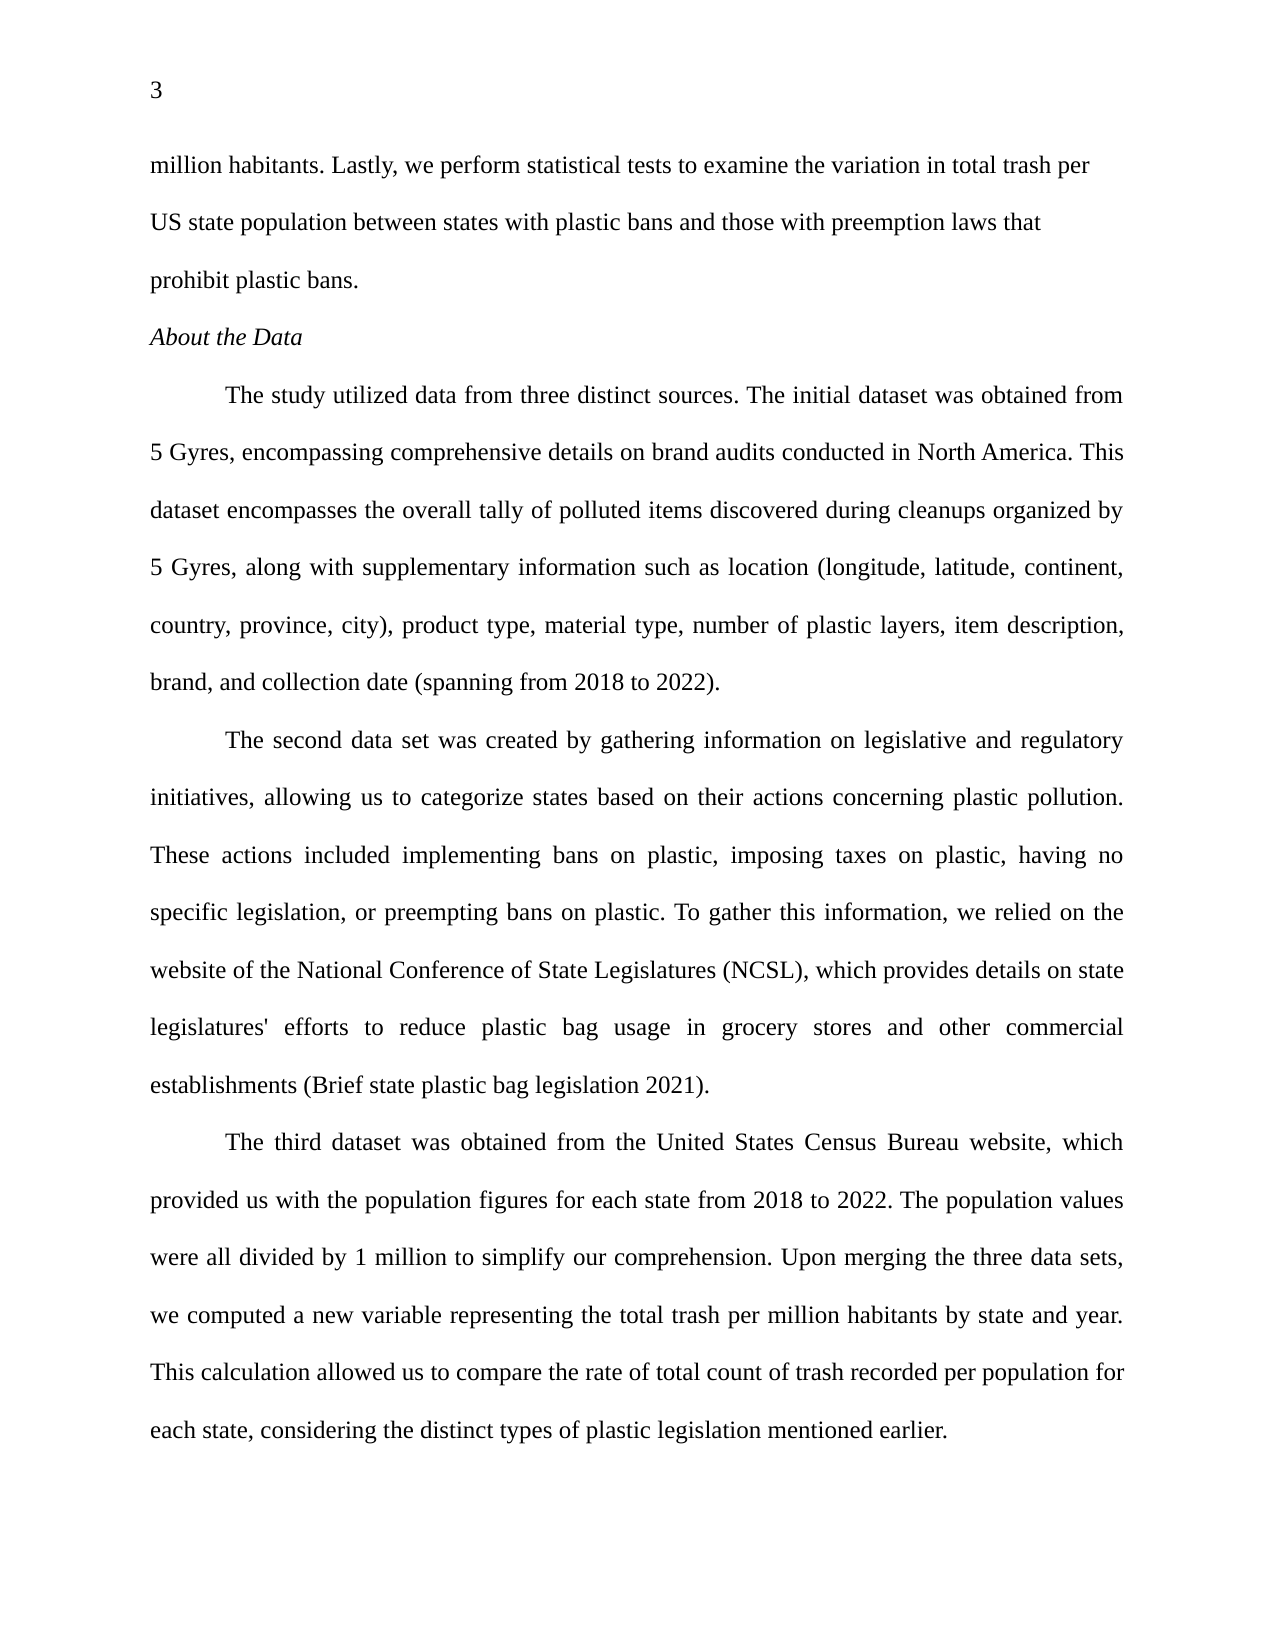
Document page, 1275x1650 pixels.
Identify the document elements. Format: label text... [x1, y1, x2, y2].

text The study utilized data from three distinct sources. The initial dataset was obtained from 5 Gyres, encompassing comprehensive details on brand audits conducted in North America. This dataset encompasses the overall tally of polluted items discovered during cleanups organized by 5 Gyres, along with supplementary information such as location (longitude, latitude, continent, country, province, city), product type, material type, number of plastic layers, item description, brand, and collection date (spanning from 2018 to 2022). [150, 380, 1125, 696]
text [150, 150, 1125, 294]
text The third dataset was obtained from the United States Census Bureau website, which provided us with the population figures for each state from 2018 to 2022. The population values were all divided by 1 million to simplify our comprehension. Upon merging the three data sets, we computed a new variable representing the total trash per million habitants by state and year. This calculation allowed us to compare the rate of total count of trash recorded per population for each state, considering the distinct types of plastic legislation mentioned earlier. [150, 1127, 1125, 1444]
text About the Data [150, 322, 1125, 351]
text The second data set was created by gathering information on legislative and regulatory initiatives, allowing us to categorize states based on their actions concerning plastic pollution. These actions included implementing bans on plastic, imposing taxes on plastic, having no specific legislation, or preempting bans on plastic. To gather this information, we relied on the website of the National Conference of State Legislatures (NCSL), which provides details on state legislatures' efforts to reduce plastic bag usage in grocery stores and other commercial establishments (Brief state plastic bag legislation 2021). [150, 725, 1125, 1099]
